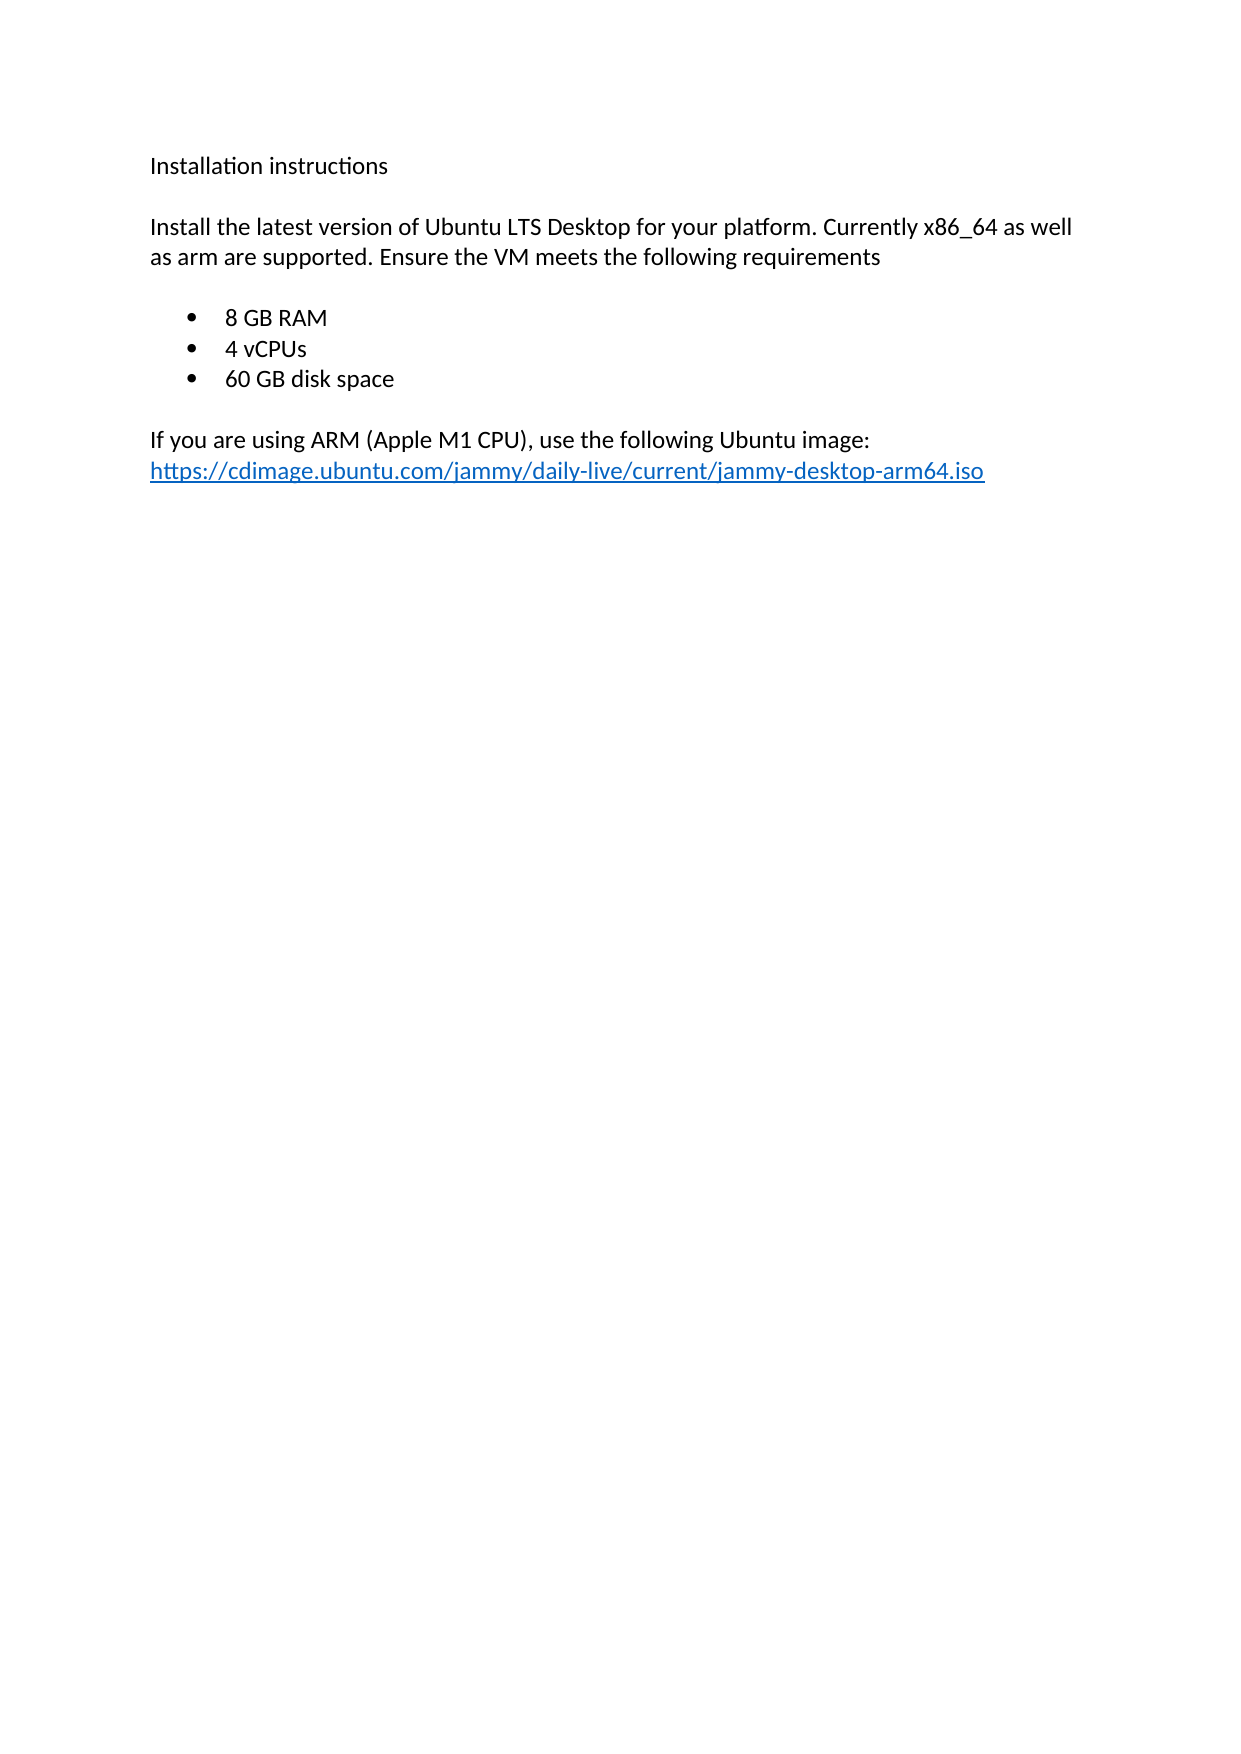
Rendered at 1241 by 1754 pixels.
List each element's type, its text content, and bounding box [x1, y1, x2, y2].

text If you are using ARM (Apple M1 CPU), use the following Ubuntu image: https://cdimage.ubuntu.com/jammy/daily-live/current/jammy-desktop-arm64.iso [150, 425, 1090, 486]
text Install the latest version of Ubuntu LTS Desktop for your platform. Currently x86_64 as well as arm are supported. Ensure the VM meets the following requirements [150, 211, 1090, 272]
list 4 vCPUs [187, 333, 1090, 364]
text Installation instructions [150, 150, 1090, 181]
list 60 GB disk space [187, 364, 1090, 394]
list 8 GB RAM [187, 303, 1090, 333]
